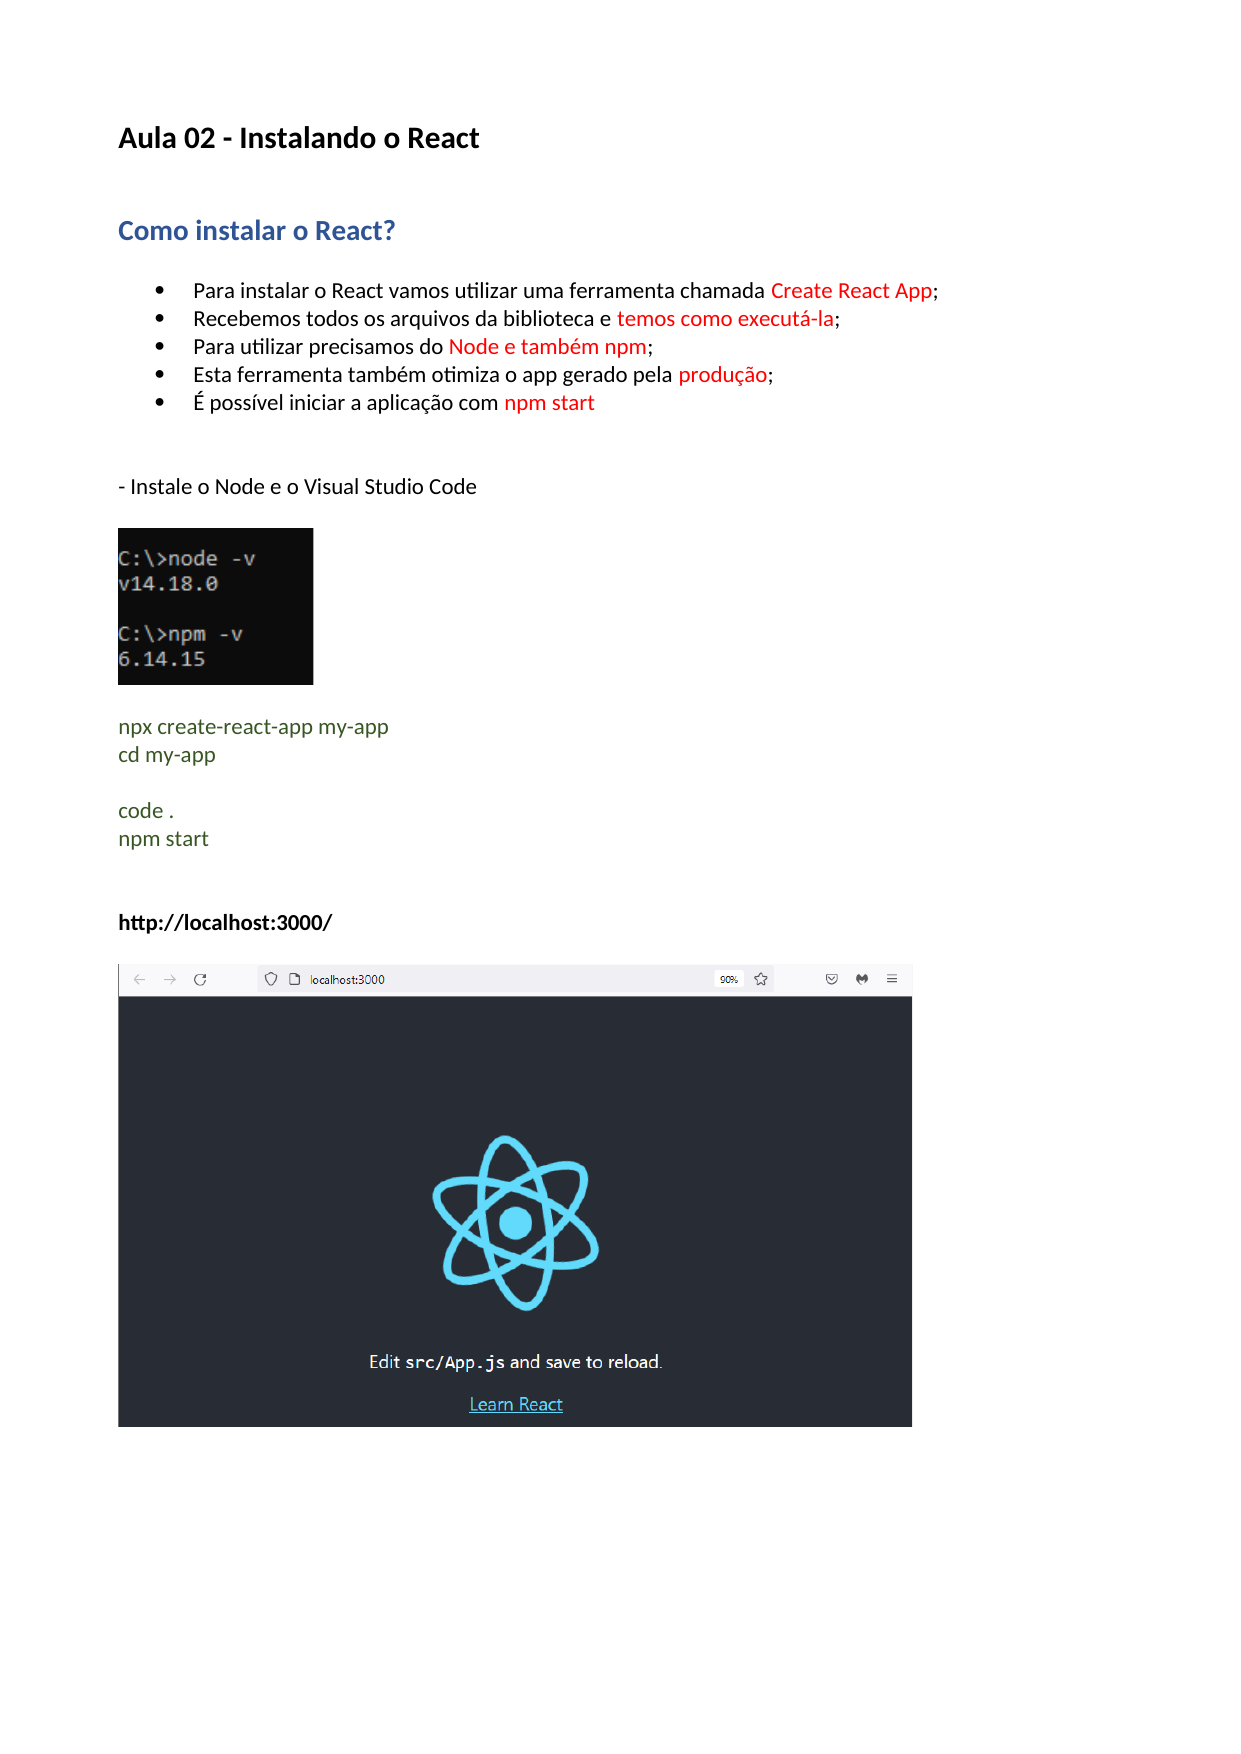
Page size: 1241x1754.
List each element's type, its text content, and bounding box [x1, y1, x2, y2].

text http://localhost:3000/ [118, 908, 1122, 937]
list Para utilizar precisamos do Node e também npm; [156, 332, 1122, 360]
list É possível iniciar a aplicação com npm start [156, 388, 1122, 416]
subtitle Aula 02 - Instalando o React [118, 118, 1122, 156]
text npx create-react-app my-app [118, 712, 1122, 740]
text npm start [118, 824, 1122, 852]
subtitle Como instalar o React? [118, 212, 1122, 248]
picture [118, 964, 913, 1427]
text cd my-app [118, 740, 1122, 768]
text - Instale o Node e o Visual Studio Code [118, 472, 1122, 500]
list Para instalar o React vamos utilizar uma ferramenta chamada Create React App; [156, 276, 1122, 304]
list Esta ferramenta também otimiza o app gerado pela produção; [156, 360, 1122, 388]
list Recebemos todos os arquivos da biblioteca e temos como executá-la; [156, 304, 1122, 332]
text code . [118, 796, 1122, 824]
picture [118, 528, 314, 685]
